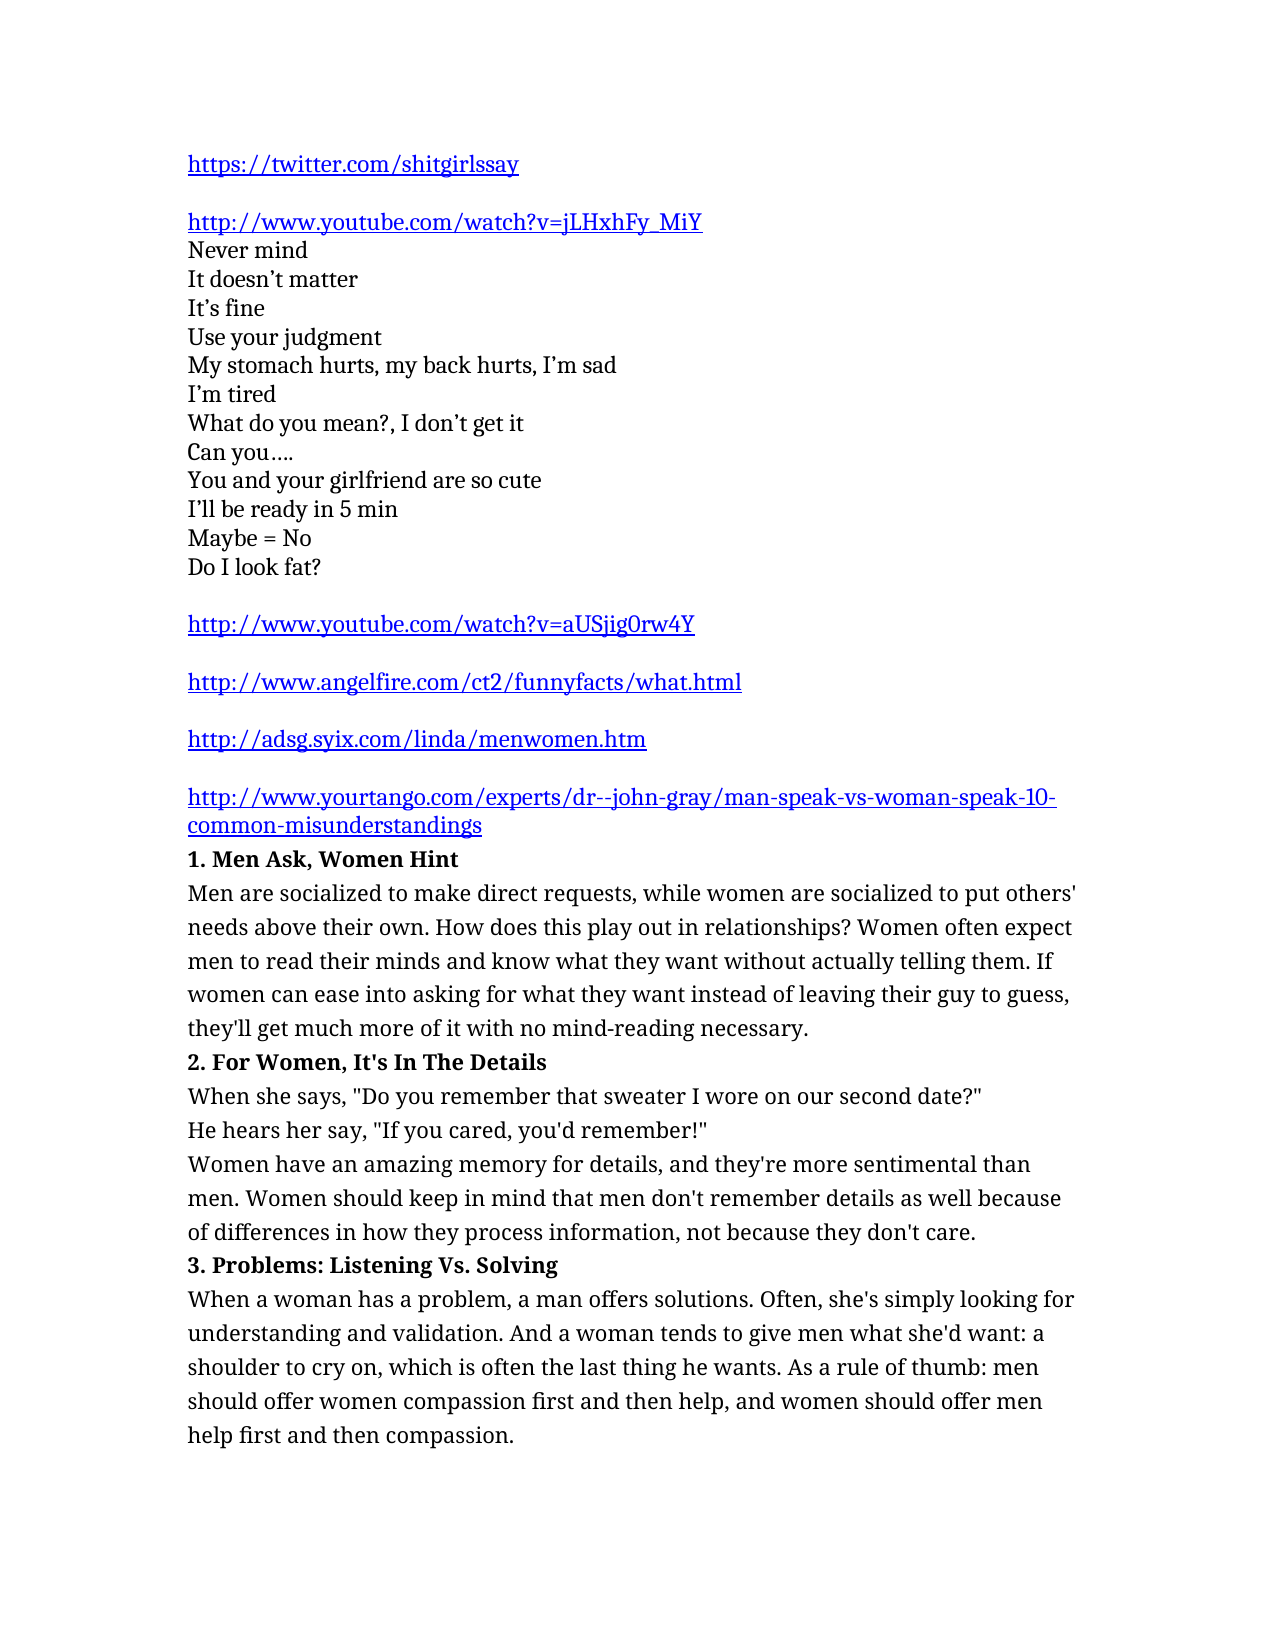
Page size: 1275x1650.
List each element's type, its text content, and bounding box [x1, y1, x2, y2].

text You and your girlfriend are so cute [187, 466, 1087, 495]
text It’s fine [187, 294, 1087, 322]
text Use your judgment [187, 322, 1087, 351]
text It doesn’t matter [187, 265, 1087, 294]
text What do you mean?, I don’t get it [187, 409, 1087, 437]
text 2. For Women, It's In The Details When she says, "Do you remember that sweater I wore on our second date?" He hears her say, "If you cared, you'd remember!" Women have an amazing memory for details, and they're more sentimental than men. Women should keep in mind that men don't remember details as well because of differences in how they process information, not because they don't care. [187, 1043, 1087, 1246]
text Never mind [187, 236, 1087, 265]
text Maybe = No [187, 524, 1087, 552]
text http://www.youtube.com/watch?v=jLHxhFy_MiY [187, 207, 1087, 236]
text http://www.youtube.com/watch?v=aUSjig0rw4Y [187, 610, 1087, 639]
text http://www.angelfire.com/ct2/funnyfacts/what.html [187, 667, 1087, 696]
text I’ll be ready in 5 min [187, 495, 1087, 524]
text Can you…. [187, 437, 1087, 466]
text 1. Men Ask, Women Hint Men are socialized to make direct requests, while women are socialized to put others' needs above their own. How does this play out in relationships? Women often expect men to read their minds and know what they want without actually telling them. If women can ease into asking for what they want instead of leaving their guy to guess, they'll get much more of it with no mind-reading necessary. [187, 840, 1087, 1043]
text http://adsg.syix.com/linda/menwomen.htm [187, 725, 1087, 754]
text 3. Problems: Listening Vs. Solving When a woman has a problem, a man offers solutions. Often, she's simply looking for understanding and validation. And a woman tends to give men what she'd want: a shoulder to cry on, which is often the last thing he wants. As a rule of thumb: men should offer women compassion first and then help, and women should offer men help first and then compassion. [187, 1246, 1087, 1449]
text My stomach hurts, my back hurts, I’m sad [187, 351, 1087, 380]
text https://twitter.com/shitgirlssay [187, 150, 1087, 179]
text I’m tired [187, 380, 1087, 409]
text Do I look fat? [187, 552, 1087, 581]
text http://www.yourtango.com/experts/dr--john-gray/man-speak-vs-woman-speak-10-common-misunderstandings [187, 782, 1087, 840]
